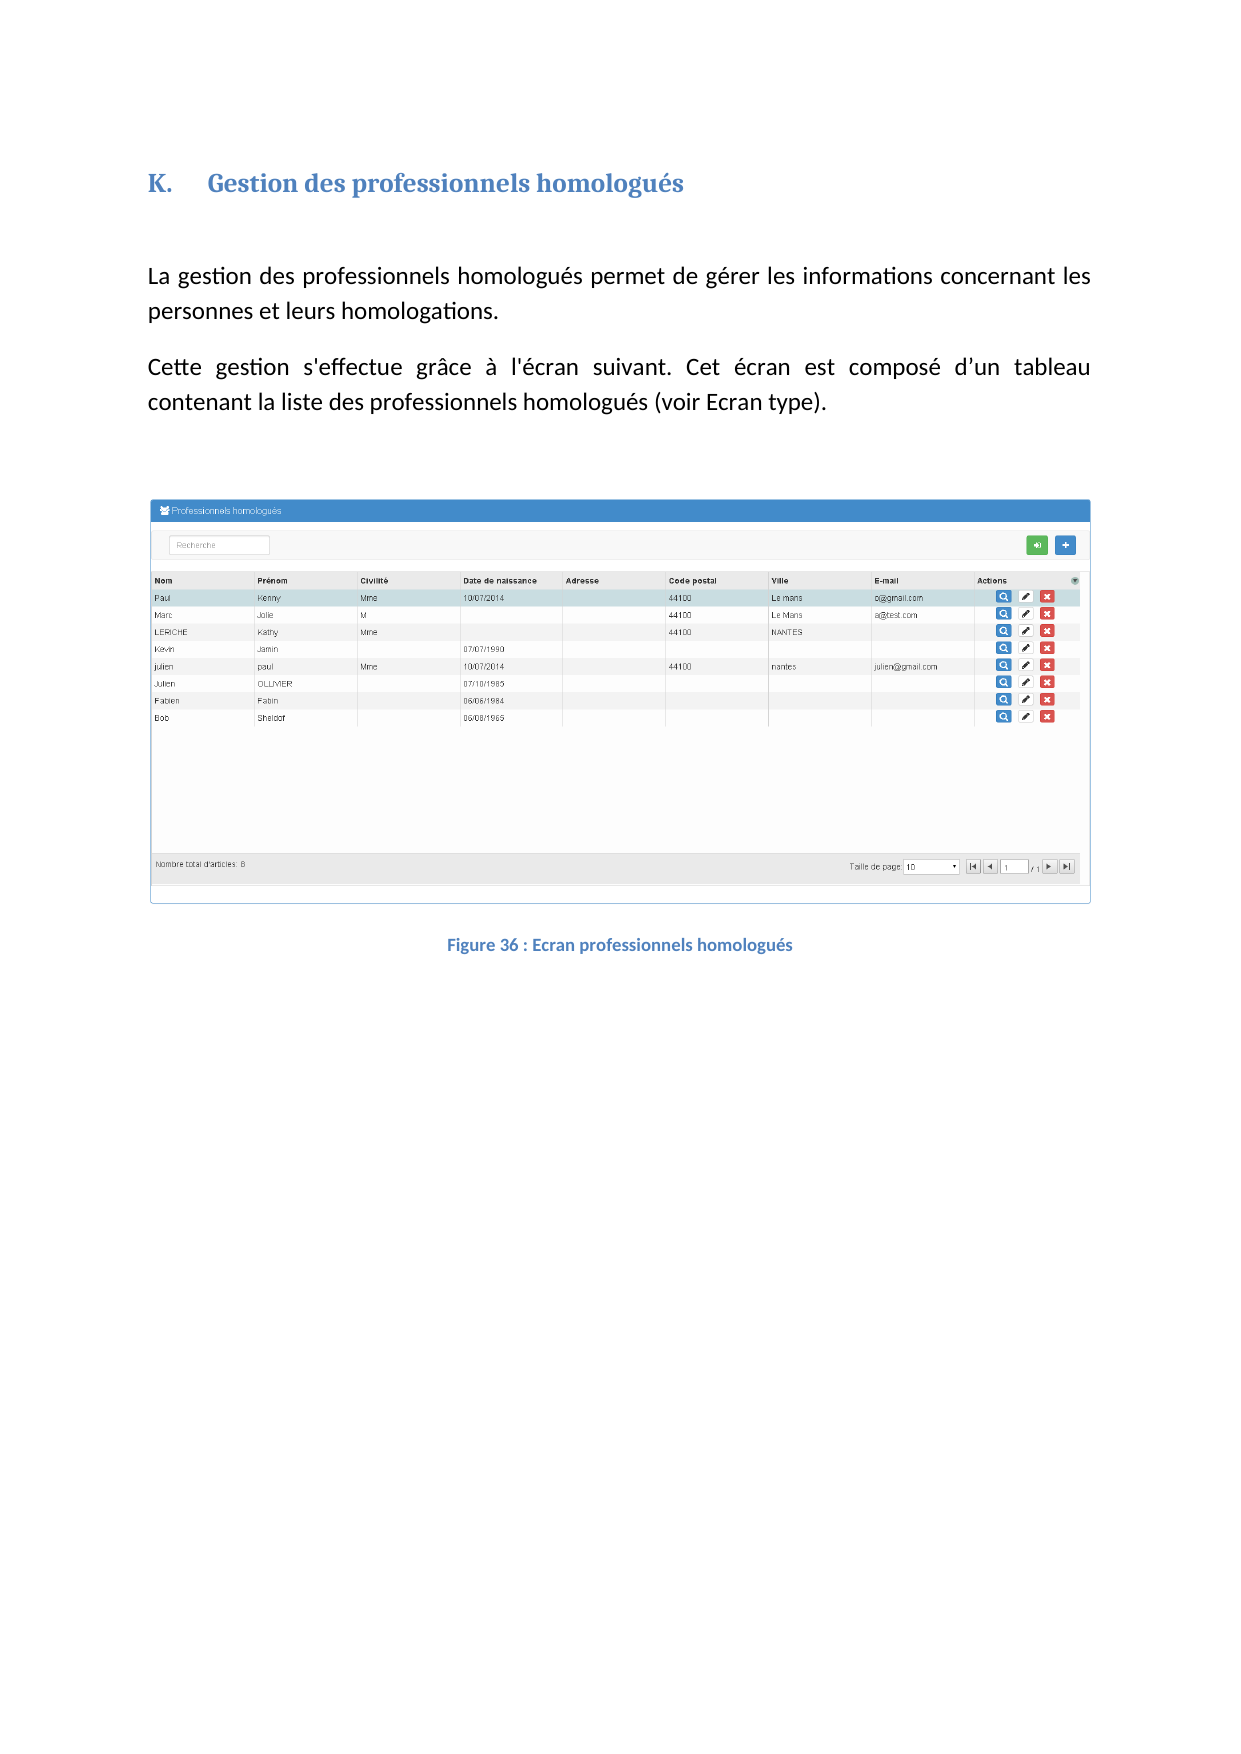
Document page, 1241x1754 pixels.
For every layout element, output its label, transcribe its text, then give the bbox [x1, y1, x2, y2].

picture [147, 497, 1093, 908]
text La gestion des professionnels homologués permet de gérer les informations concernant les personnes et leurs homologations. [148, 260, 1093, 326]
subtitle Gestion des professionnels homologués [148, 168, 1093, 199]
text Cette gestion s'effectue grâce à l'écran suivant. Cet écran est composé d’un tableau contenant la liste des professionnels homologués (voir Ecran type). [148, 351, 1093, 416]
text Figure 36 : Ecran professionnels homologués [148, 933, 1093, 956]
